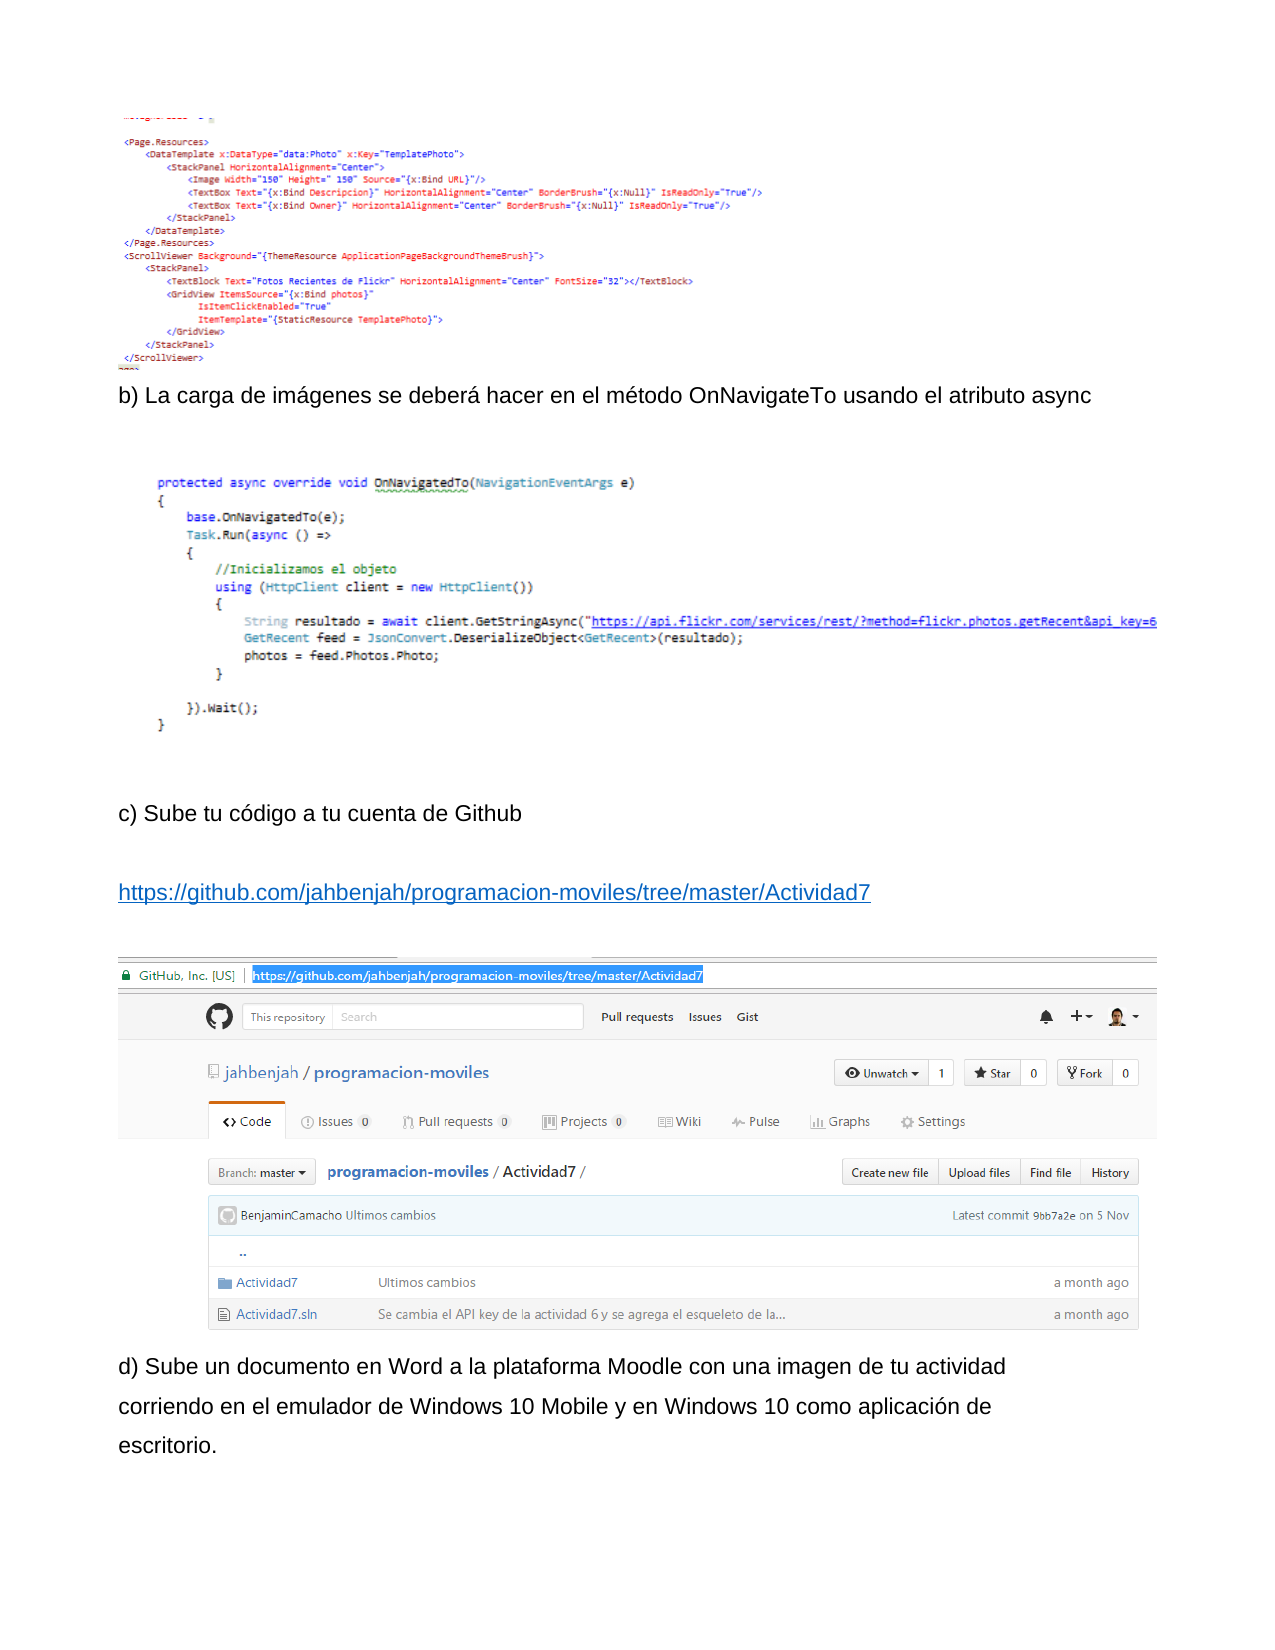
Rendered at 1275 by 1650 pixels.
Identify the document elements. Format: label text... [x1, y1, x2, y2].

picture [118, 957, 1157, 1340]
text d) Sube un documento en Word a la plataforma Moodle con una imagen de tu actividad [118, 1353, 1157, 1379]
picture [118, 461, 1157, 748]
picture [118, 118, 779, 370]
text https://github.com/jahbenjah/programacion-moviles/tree/master/Actividad7 [118, 879, 1157, 905]
text escritorio. [118, 1432, 1157, 1458]
text corriendo en el emulador de Windows 10 Mobile y en Windows 10 como aplicación de [118, 1393, 1157, 1419]
text c) Sube tu código a tu cuenta de Github [118, 800, 1157, 826]
text b) La carga de imágenes se deberá hacer en el método OnNavigateTo usando el atributo async [118, 382, 1157, 409]
